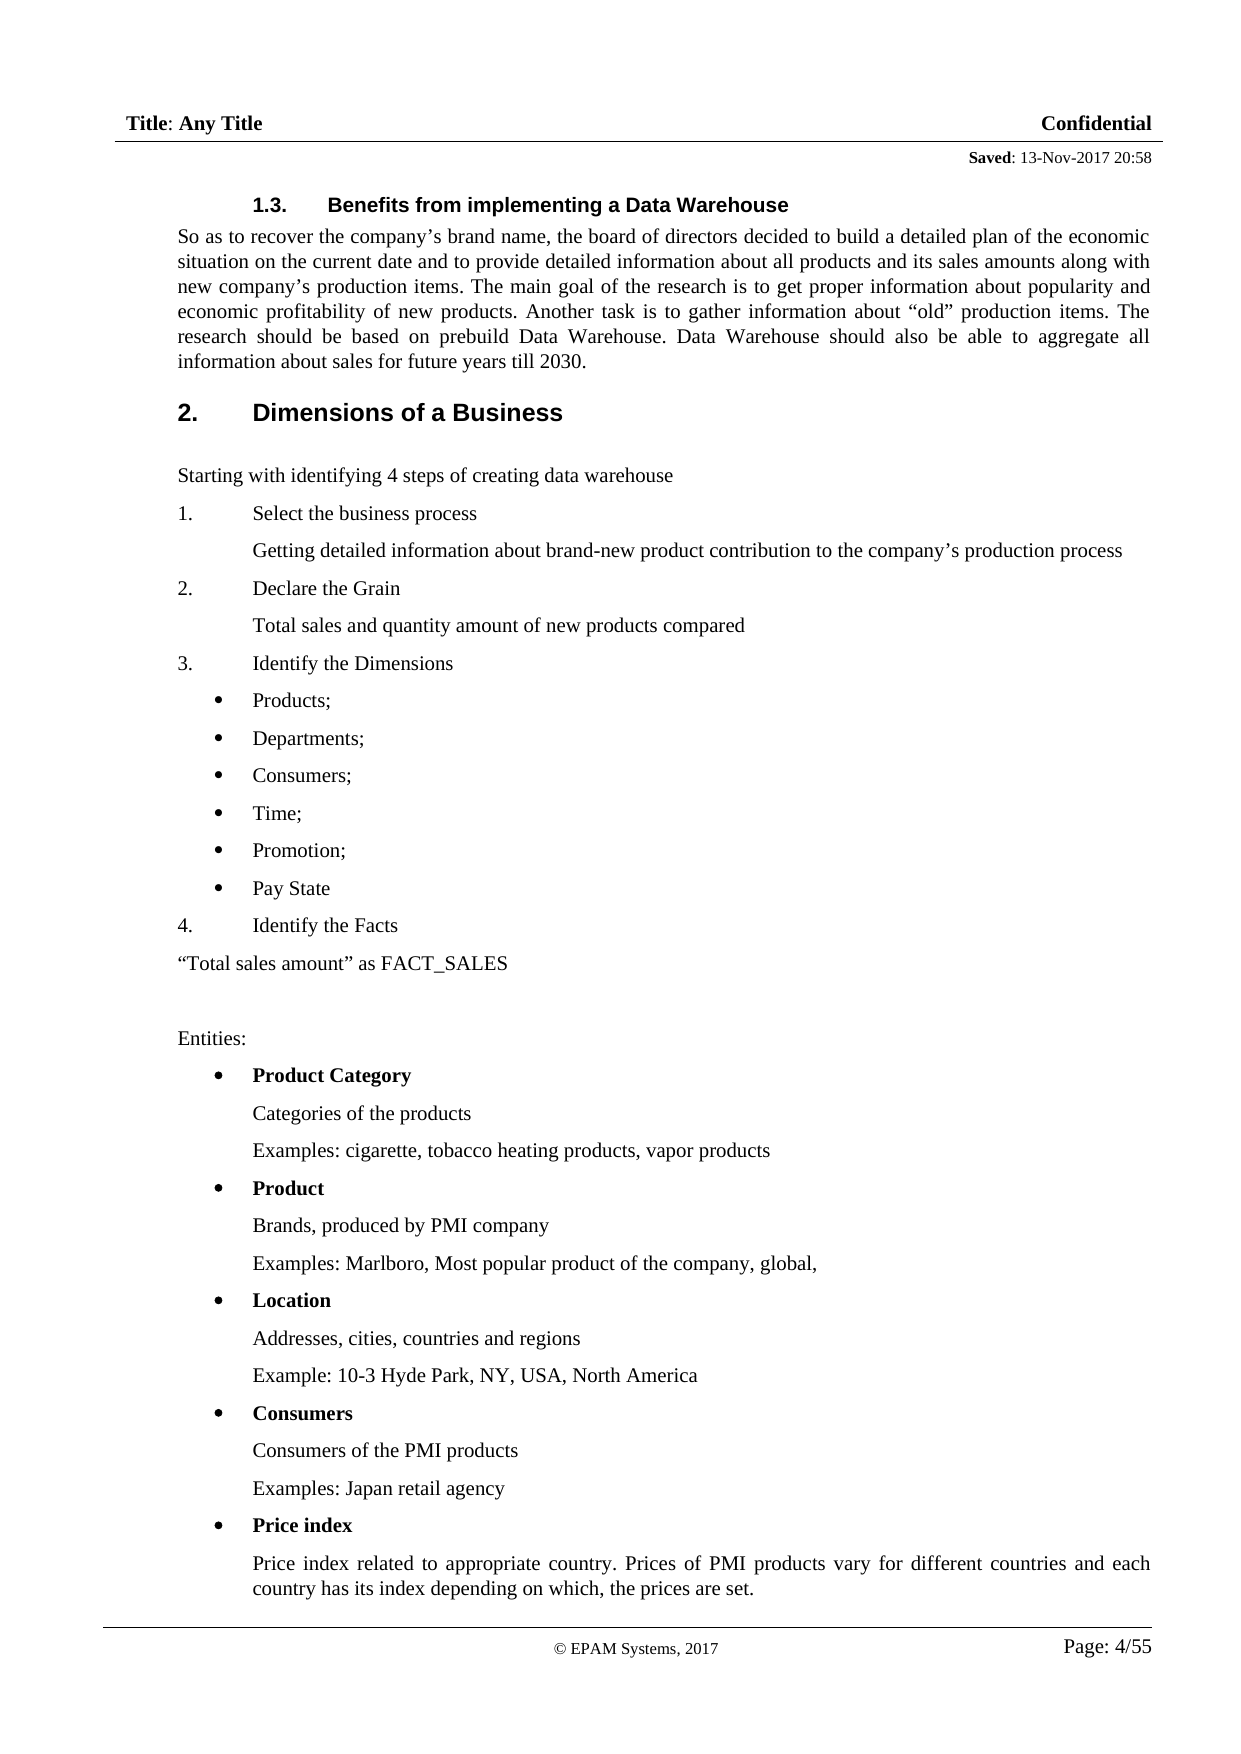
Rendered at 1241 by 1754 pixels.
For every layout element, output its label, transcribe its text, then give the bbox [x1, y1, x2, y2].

list Time; [215, 800, 1152, 825]
list Consumers; [215, 762, 1152, 787]
subtitle Dimensions of a Business [177, 398, 1152, 427]
text Examples: cigarette, tobacco heating products, vapor products [252, 1137, 1152, 1162]
list Product [215, 1175, 1152, 1200]
text Getting detailed information about brand-new product contribution to the company’s production process [177, 537, 1152, 562]
text Entities: [177, 1025, 1152, 1050]
text 2. Declare the Grain [177, 575, 1152, 600]
list Promotion; [215, 837, 1152, 862]
text Price index related to appropriate country. Prices of PMI products vary for different countries and each country has its index depending on which, the prices are set. [252, 1550, 1152, 1600]
text Examples: Marlboro, Most popular product of the company, global, [252, 1250, 1152, 1275]
list Product Category [215, 1062, 1152, 1087]
text Categories of the products [252, 1100, 1152, 1125]
text Examples: Japan retail agency [252, 1475, 1152, 1500]
text “Total sales amount” as FACT_SALES [177, 950, 1152, 975]
list Location [215, 1287, 1152, 1312]
text So as to recover the company’s brand name, the board of directors decided to build a detailed plan of the economic situation on the current date and to provide detailed information about all products and its sales amounts along with new company’s production items. The main goal of the research is to get proper information about popularity and economic profitability of new products. Another task is to gather information about “old” production items. The research should be based on prebuild Data Warehouse. Data Warehouse should also be able to aggregate all information about sales for future years till 2030. [177, 223, 1152, 373]
text 4. Identify the Facts [177, 912, 1152, 937]
list Consumers [215, 1400, 1152, 1425]
text 1. Select the business process [177, 500, 1152, 525]
list Departments; [215, 725, 1152, 750]
list Products; [215, 687, 1152, 712]
text Total sales and quantity amount of new products compared [177, 612, 1152, 637]
text Consumers of the PMI products [252, 1437, 1152, 1462]
list Price index [215, 1512, 1152, 1537]
text Starting with identifying 4 steps of creating data warehouse [177, 462, 1152, 487]
subtitle Benefits from implementing a Data Warehouse [252, 192, 1152, 217]
text Addresses, cities, countries and regions [252, 1325, 1152, 1350]
text Example: 10-3 Hyde Park, NY, USA, North America [252, 1362, 1152, 1387]
text Brands, produced by PMI company [252, 1212, 1152, 1237]
list Pay State [215, 875, 1152, 900]
text 3. Identify the Dimensions [177, 650, 1152, 675]
